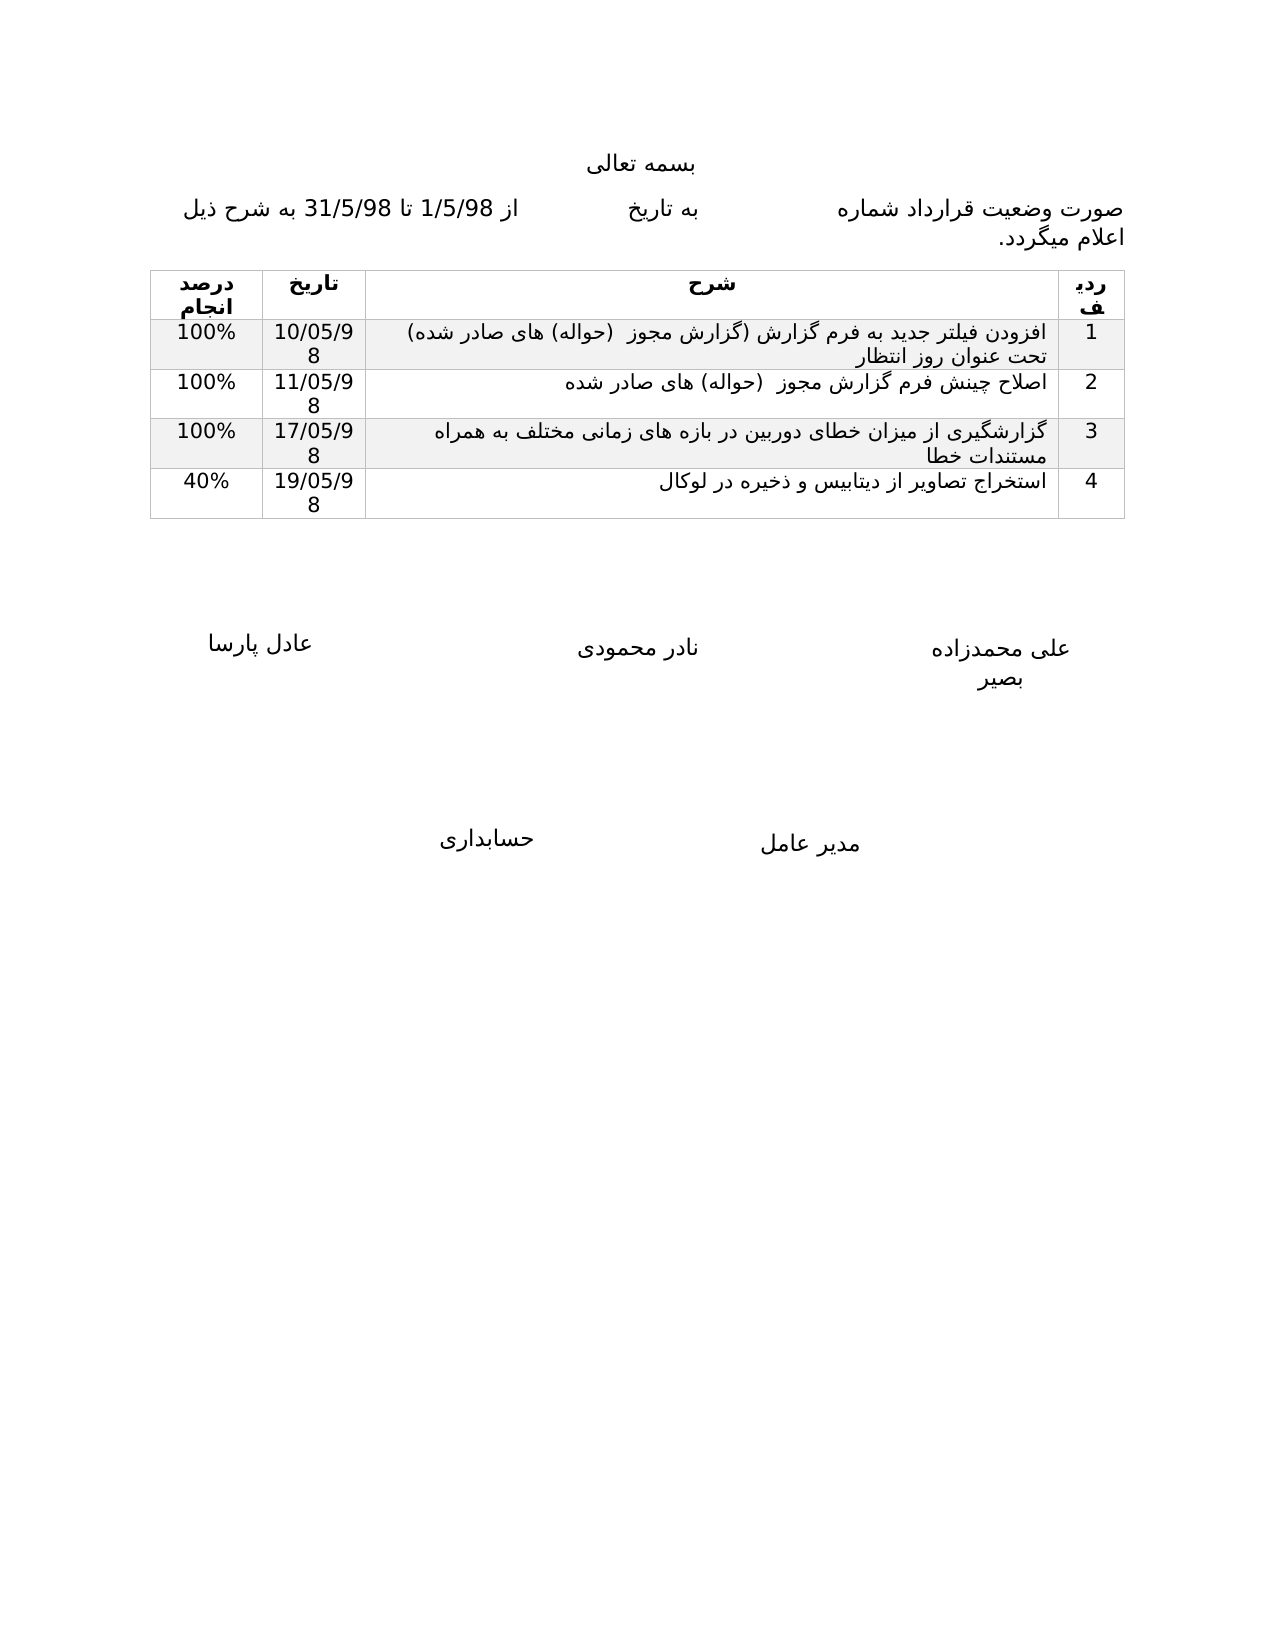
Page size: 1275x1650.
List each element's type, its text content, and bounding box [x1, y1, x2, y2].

table_cell 17/05/98 [263, 419, 365, 468]
table_cell 100% [151, 419, 262, 468]
table_cell 19/05/98 [263, 469, 365, 517]
text صورت وضعیت قرارداد شماره به تاریخ از 1/5/98 تا 31/5/98 به شرح ذیل اعلام میگردد. [150, 195, 1125, 251]
table_cell 2 [1059, 370, 1124, 418]
table_cell 10/05/98 [263, 320, 365, 369]
table_header شرح [366, 271, 1058, 319]
table_cell 100% [151, 320, 262, 369]
table_cell 40% [151, 469, 262, 517]
table_cell افزودن فیلتر جدید به فرم گزارش (گزارش مجوز (حواله) های صادر شده) تحت عنوان روز انتظار [366, 320, 1058, 369]
table_cell 1 [1059, 320, 1124, 369]
table_cell استخراج تصاویر از دیتابیس و ذخیره در لوکال [366, 469, 1058, 517]
table_header تاریخ [263, 271, 365, 319]
table_cell اصلاح چینش فرم گزارش مجوز (حواله) های صادر شده [366, 370, 1058, 418]
table_cell 4 [1059, 469, 1124, 517]
table_cell 100% [151, 370, 262, 418]
table_cell 3 [1059, 419, 1124, 468]
table_header ردیف [1059, 271, 1124, 319]
table_header درصد انجام [151, 271, 262, 319]
table_cell 11/05/98 [263, 370, 365, 418]
table_cell گزارشگیری از میزان خطای دوربین در بازه های زمانی مختلف به همراه مستندات خطا [366, 419, 1058, 468]
text بسمه تعالی [150, 150, 1125, 177]
